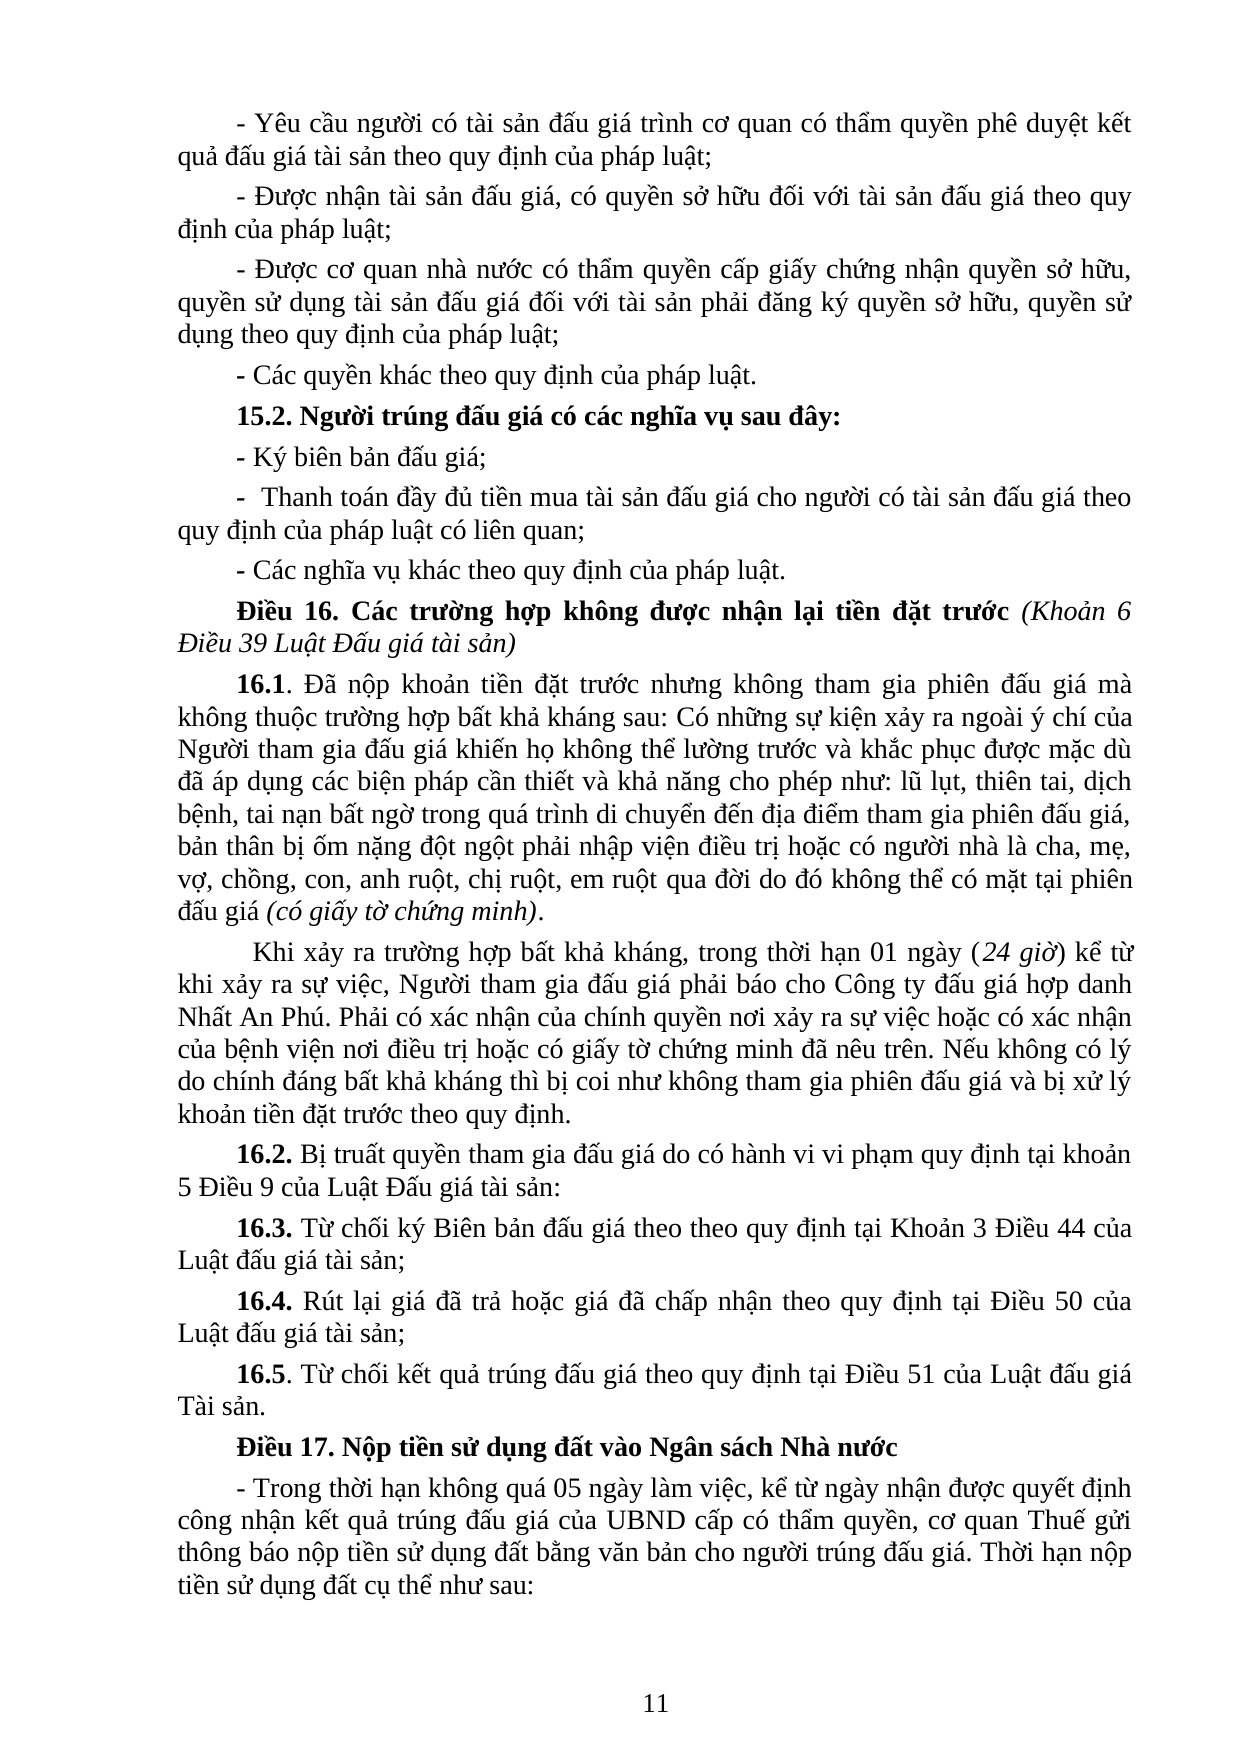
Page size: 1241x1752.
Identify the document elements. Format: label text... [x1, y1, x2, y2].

text - Được nhận tài sản đấu giá, có quyền sở hữu đối với tài sản đấu giá theo quy định của pháp luật; [177, 179, 1134, 244]
text - Ký biên bản đấu giá; [177, 439, 1134, 472]
text - Được cơ quan nhà nước có thẩm quyền cấp giấy chứng nhận quyền sở hữu, quyền sử dụng tài sản đấu giá đối với tài sản phải đăng ký quyền sở hữu, quyền sử dụng theo quy định của pháp luật; [177, 253, 1134, 350]
text - Trong thời hạn không quá 05 ngày làm việc, kể từ ngày nhận được quyết định công nhận kết quả trúng đấu giá của UBND cấp có thẩm quyền, cơ quan Thuế gửi thông báo nộp tiền sử dụng đất bằng văn bản cho người trúng đấu giá. Thời hạn nộp tiền sử dụng đất cụ thể như sau: [177, 1471, 1134, 1600]
text 16.5. Từ chối kết quả trúng đấu giá theo quy định tại Điều 51 của Luật đấu giá Tài sản. [177, 1357, 1134, 1422]
text Điều 17. Nộp tiền sử dụng đất vào Ngân sách Nhà nước [177, 1430, 1134, 1462]
text 16.1. Đã nộp khoản tiền đặt trước nhưng không tham gia phiên đấu giá mà không thuộc trường hợp bất khả kháng sau: Có những sự kiện xảy ra ngoài ý chí của Người tham gia đấu giá khiến họ không thể lường trước và khắc phục được mặc dù đã áp dụng các biện pháp cần thiết và khả năng cho phép như: lũ lụt, thiên tai, dịch bệnh, tai nạn bất ngờ trong quá trình di chuyển đến địa điểm tham gia phiên đấu giá, bản thân bị ốm nặng đột ngột phải nhập viện điều trị hoặc có người nhà là cha, mẹ, vợ, chồng, con, anh ruột, chị ruột, em ruột qua đời do đó không thể có mặt tại phiên đấu giá (có giấy tờ chứng minh). [177, 667, 1134, 926]
text - Yêu cầu người có tài sản đấu giá trình cơ quan có thẩm quyền phê duyệt kết quả đấu giá tài sản theo quy định của pháp luật; [177, 106, 1134, 171]
text 15.2. Người trúng đấu giá có các nghĩa vụ sau đây: [177, 399, 1134, 431]
text - Các quyền khác theo quy định của pháp luật. [177, 358, 1134, 391]
text Khi xảy ra trường hợp bất khả kháng, trong thời hạn 01 ngày (24 giờ) kể từ khi xảy ra sự việc, Người tham gia đấu giá phải báo cho Công ty đấu giá hợp danh Nhất An Phú. Phải có xác nhận của chính quyền nơi xảy ra sự việc hoặc có xác nhận của bệnh viện nơi điều trị hoặc có giấy tờ chứng minh đã nêu trên. Nếu không có lý do chính đáng bất khả kháng thì bị coi như không tham gia phiên đấu giá và bị xử lý khoản tiền đặt trước theo quy định. [177, 935, 1134, 1129]
text 16.4. Rút lại giá đã trả hoặc giá đã chấp nhận theo quy định tại Điều 50 của Luật đấu giá tài sản; [177, 1284, 1134, 1348]
text - Các nghĩa vụ khác theo quy định của pháp luật. [177, 553, 1134, 586]
text 16.2. Bị truất quyền tham gia đấu giá do có hành vi vi phạm quy định tại khoản 5 Điều 9 của Luật Đấu giá tài sản: [177, 1137, 1134, 1202]
text Điều 16. Các trường hợp không được nhận lại tiền đặt trước (Khoản 6 Điều 39 Luật Đấu giá tài sản) [177, 594, 1134, 659]
text 16.3. Từ chối ký Biên bản đấu giá theo theo quy định tại Khoản 3 Điều 44 của Luật đấu giá tài sản; [177, 1211, 1134, 1275]
text - Thanh toán đầy đủ tiền mua tài sản đấu giá cho người có tài sản đấu giá theo quy định của pháp luật có liên quan; [177, 480, 1134, 545]
